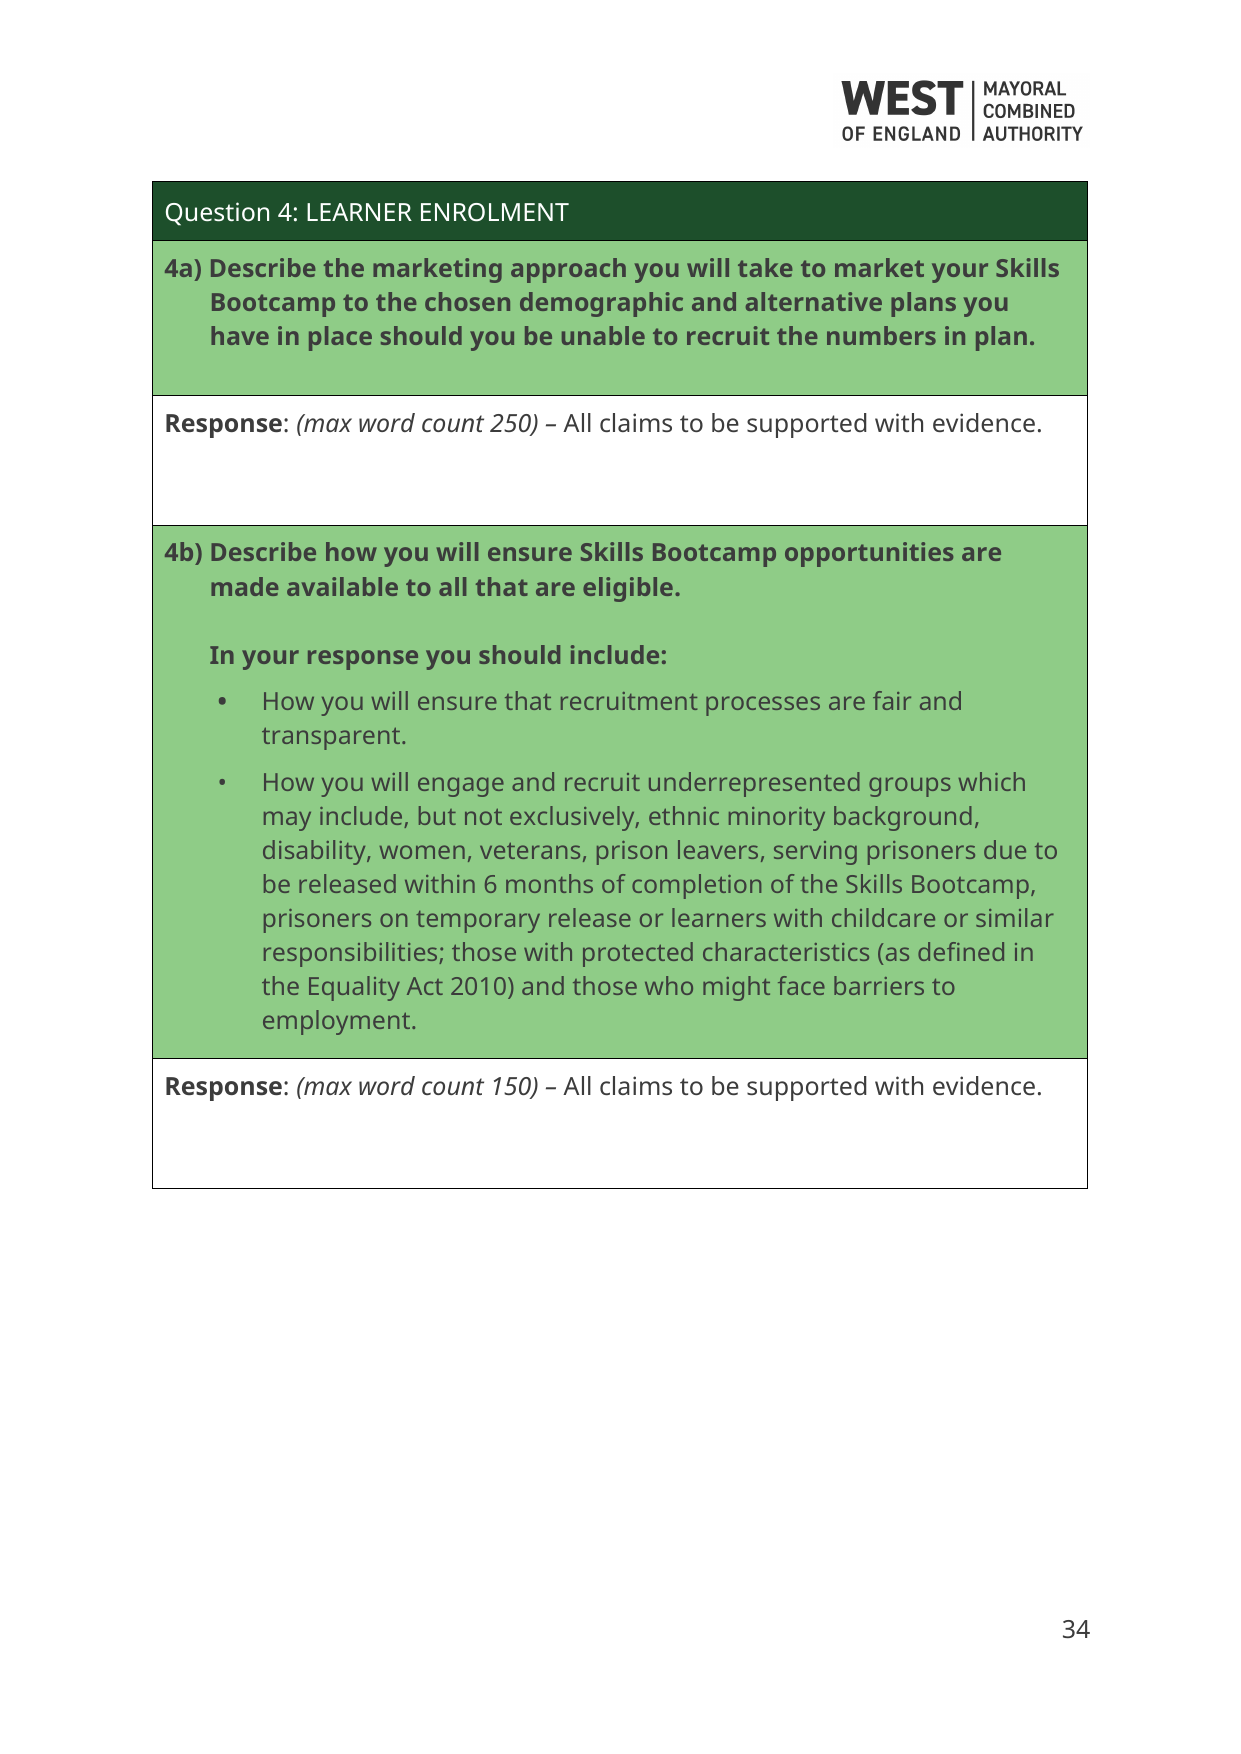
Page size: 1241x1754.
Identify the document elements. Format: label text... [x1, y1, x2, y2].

table_cell Response: (max word count 250) – All claims to be supported with evidence. [153, 396, 1087, 525]
table_header Question 4: LEARNER ENROLMENT [153, 182, 1087, 240]
table_cell Response: (max word count 150) – All claims to be supported with evidence. [153, 1059, 1087, 1188]
table_cell 4a) Describe the marketing approach you will take to market your Skills Bootcamp to the chosen demographic and alternative plans you have in place should you be unable to recruit the numbers in plan. [153, 241, 1087, 395]
table_cell 4b) Describe how you will ensure Skills Bootcamp opportunities are made available to all that are eligible. In your response you should include: • How you will ensure that recruitment processes are fair and transparent. • How you will engage and recruit underrepresented groups which may include, but not exclusively, ethnic minority background, disability, women, veterans, prison leavers, serving prisoners due to be released within 6 months of completion of the Skills Bootcamp, prisoners on temporary release or learners with childcare or similar responsibilities; those with protected characteristics (as defined in the Equality Act 2010) and those who might face barriers to employment. [153, 526, 1087, 1058]
picture [833, 73, 1091, 148]
